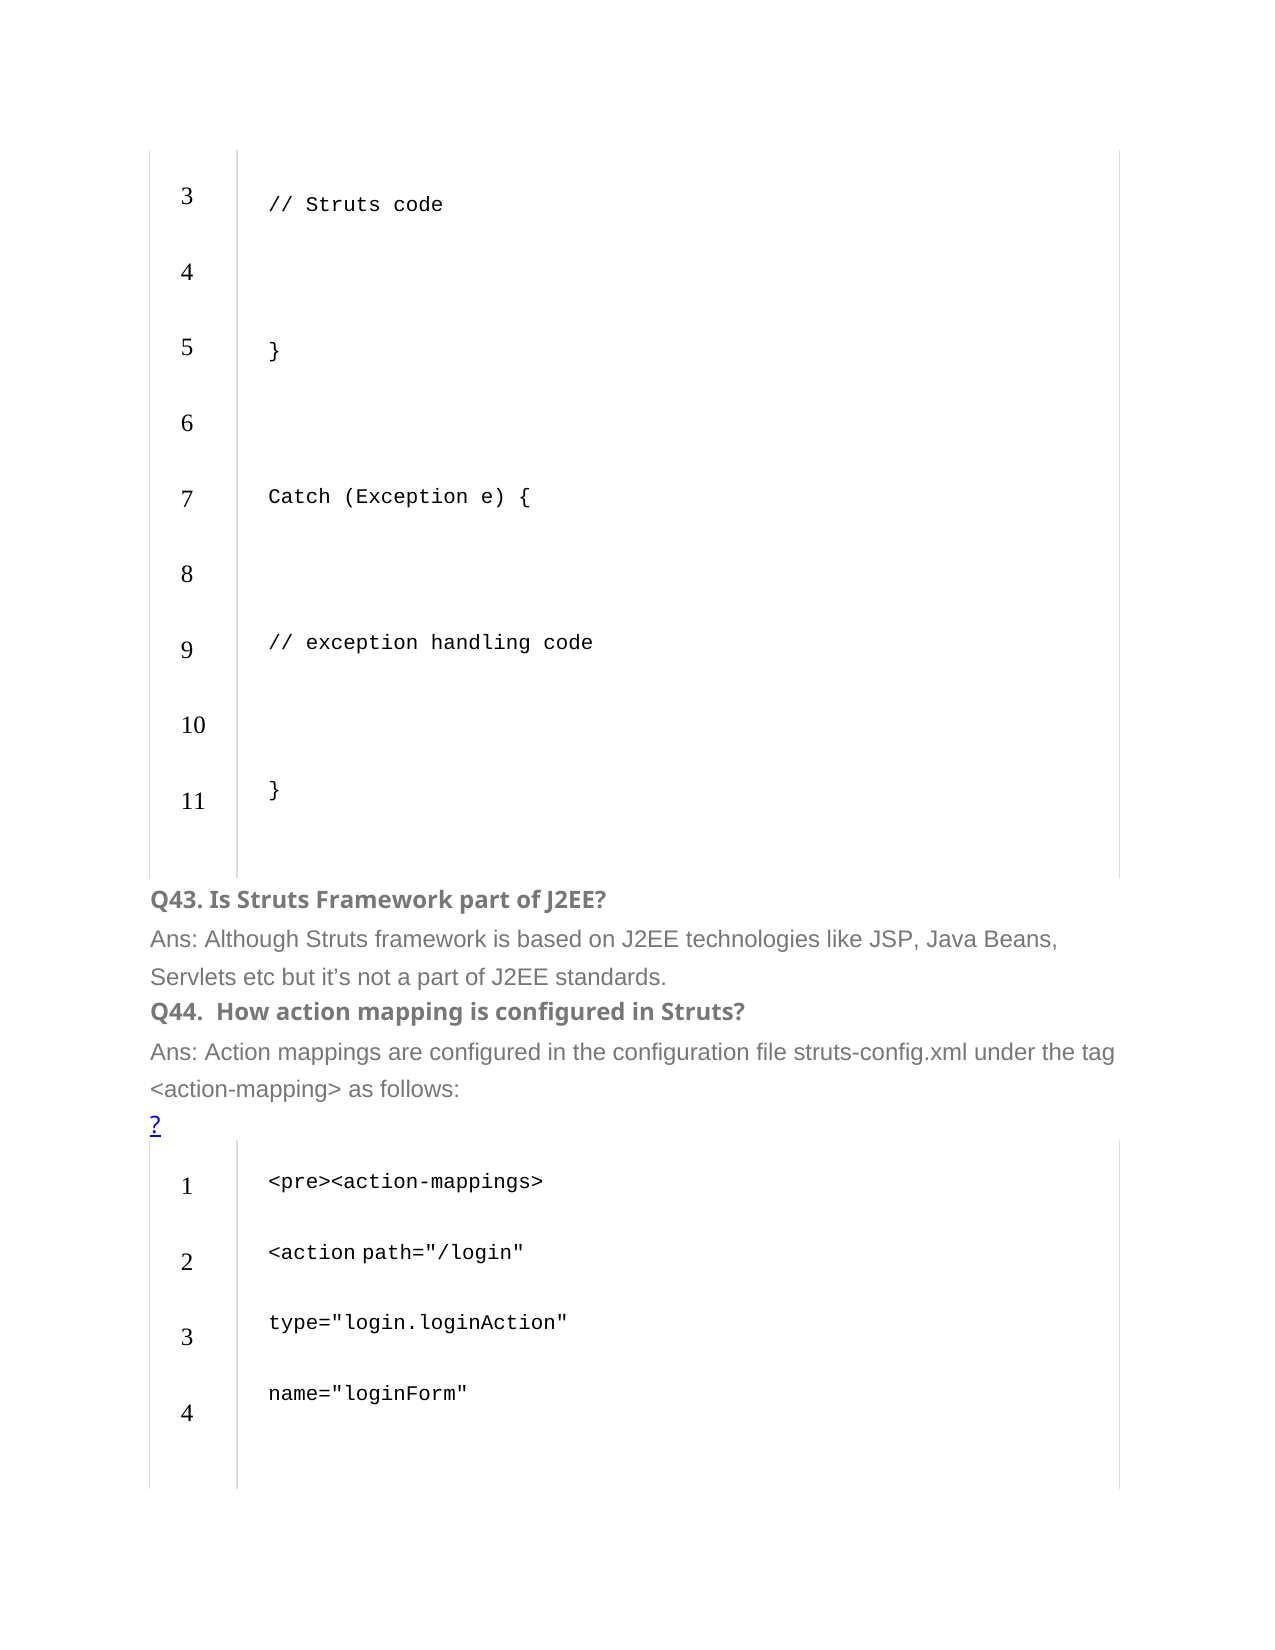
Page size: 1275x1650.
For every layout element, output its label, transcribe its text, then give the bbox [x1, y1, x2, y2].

text Ans: Although Struts framework is based on J2EE technologies like JSP, Java Beans, Servlets etc but it’s not a part of J2EE standards. [150, 915, 1125, 990]
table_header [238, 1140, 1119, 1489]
text Q43. Is Struts Framework part of J2EE? [150, 877, 1125, 915]
text Q44. How action mapping is configured in Struts? [150, 990, 1125, 1027]
text ? [150, 1102, 1125, 1140]
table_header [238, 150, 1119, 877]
text Ans: Action mappings are configured in the configuration file struts-config.xml under the tag <action-mapping> as follows: [150, 1027, 1125, 1102]
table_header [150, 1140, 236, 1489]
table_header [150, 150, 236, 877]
